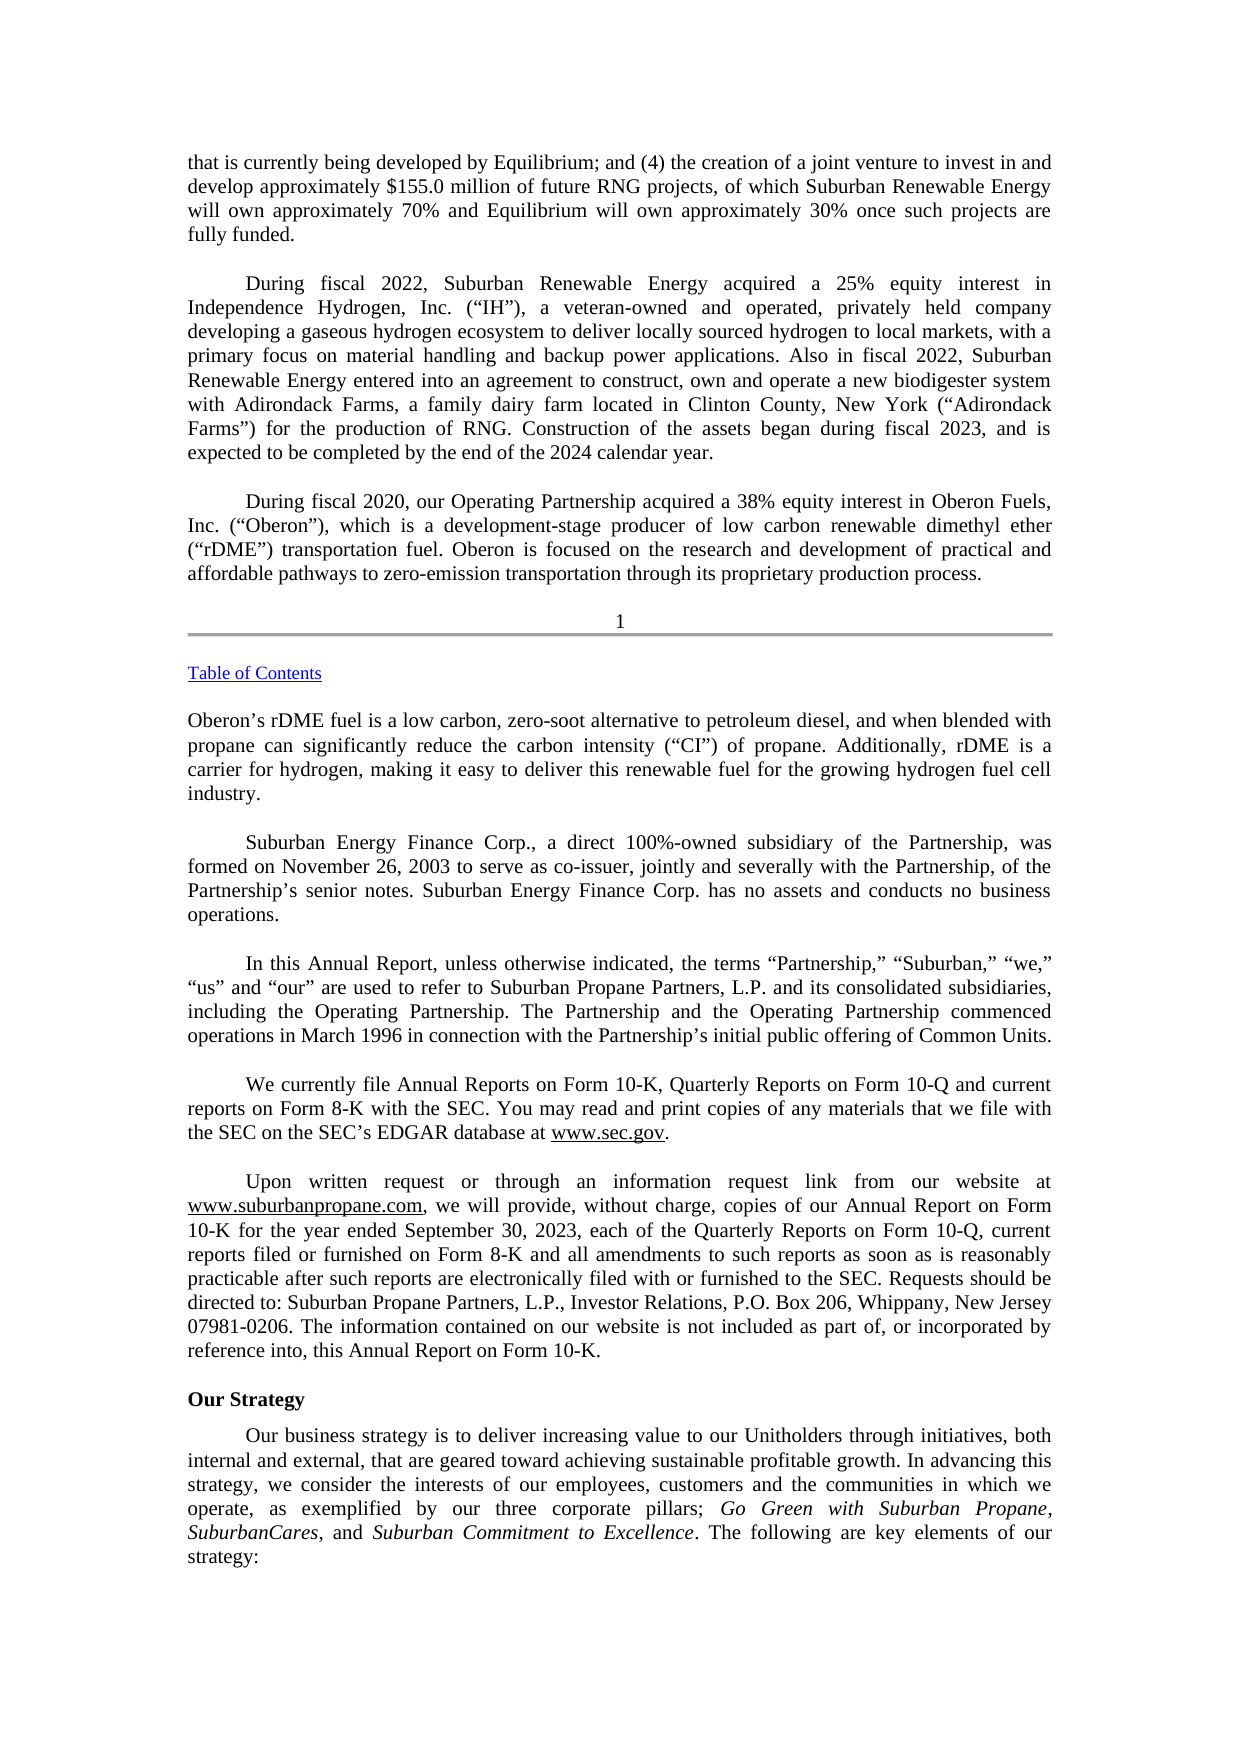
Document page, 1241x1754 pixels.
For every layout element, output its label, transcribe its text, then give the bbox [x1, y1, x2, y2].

text Suburban Energy Finance Corp., a direct 100%-owned subsidiary of the Partnership, was formed on November 26, 2003 to serve as co-issuer, jointly and severally with the Partnership, of the Partnership’s senior notes. Suburban Energy Finance Corp. has no assets and conducts no business operations. [187, 830, 1053, 926]
text In this Annual Report, unless otherwise indicated, the terms “Partnership,” “Suburban,” “we,” “us” and “our” are used to refer to Suburban Propane Partners, L.P. and its consolidated subsidiaries, including the Operating Partnership. The Partnership and the Operating Partnership commenced operations in March 1996 in connection with the Partnership’s initial public offering of Common Units. [187, 951, 1053, 1047]
text Upon written request or through an information request link from our website at www.suburbanpropane.com, we will provide, without charge, copies of our Annual Report on Form 10-K for the year ended September 30, 2023, each of the Quarterly Reports on Form 10-Q, current reports filed or furnished on Form 8-K and all amendments to such reports as soon as is reasonably practicable after such reports are electronically filed with or furnished to the SEC. Requests should be directed to: Suburban Propane Partners, L.P., Investor Relations, P.O. Box 206, Whippany, New Jersey 07981-0206. The information contained on our website is not included as part of, or incorporated by reference into, this Annual Report on Form 10-K. [187, 1169, 1053, 1362]
text Table of Contents [187, 662, 1053, 683]
text 1 [187, 609, 1053, 633]
text We currently file Annual Reports on Form 10-K, Quarterly Reports on Form 10-Q and current reports on Form 8-K with the SEC. You may read and print copies of any materials that we file with the SEC on the SEC’s EDGAR database at www.sec.gov. [187, 1072, 1053, 1144]
text Oberon’s rDME fuel is a low carbon, zero-soot alternative to petroleum diesel, and when blended with propane can significantly reduce the carbon intensity (“CI”) of propane. Additionally, rDME is a carrier for hydrogen, making it easy to deliver this renewable fuel for the growing hydrogen fuel cell industry. [187, 708, 1053, 805]
text Our Strategy [187, 1387, 1053, 1411]
text During fiscal 2020, our Operating Partnership acquired a 38% equity interest in Oberon Fuels, Inc. (“Oberon”), which is a development-stage producer of low carbon renewable dimethyl ether (“rDME”) transportation fuel. Oberon is focused on the research and development of practical and affordable pathways to zero-emission transportation through its proprietary production process. [187, 489, 1053, 585]
text During fiscal 2022, Suburban Renewable Energy acquired a 25% equity interest in Independence Hydrogen, Inc. (“IH”), a veteran-owned and operated, privately held company developing a gaseous hydrogen ecosystem to deliver locally sourced hydrogen to local markets, with a primary focus on material handling and backup power applications. Also in fiscal 2022, Suburban Renewable Energy entered into an agreement to construct, own and operate a new biodigester system with Adirondack Farms, a family dairy farm located in Clinton County, New York (“Adirondack Farms”) for the production of RNG. Construction of the assets began during fiscal 2023, and is expected to be completed by the end of the 2024 calendar year. [187, 271, 1053, 464]
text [187, 150, 1053, 246]
text Our business strategy is to deliver increasing value to our Unitholders through initiatives, both internal and external, that are geared toward achieving sustainable profitable growth. In advancing this strategy, we consider the interests of our employees, customers and the communities in which we operate, as exemplified by our three corporate pillars; Go Green with Suburban Propane, SuburbanCares, and Suburban Commitment to Excellence. The following are key elements of our strategy: [187, 1423, 1053, 1568]
